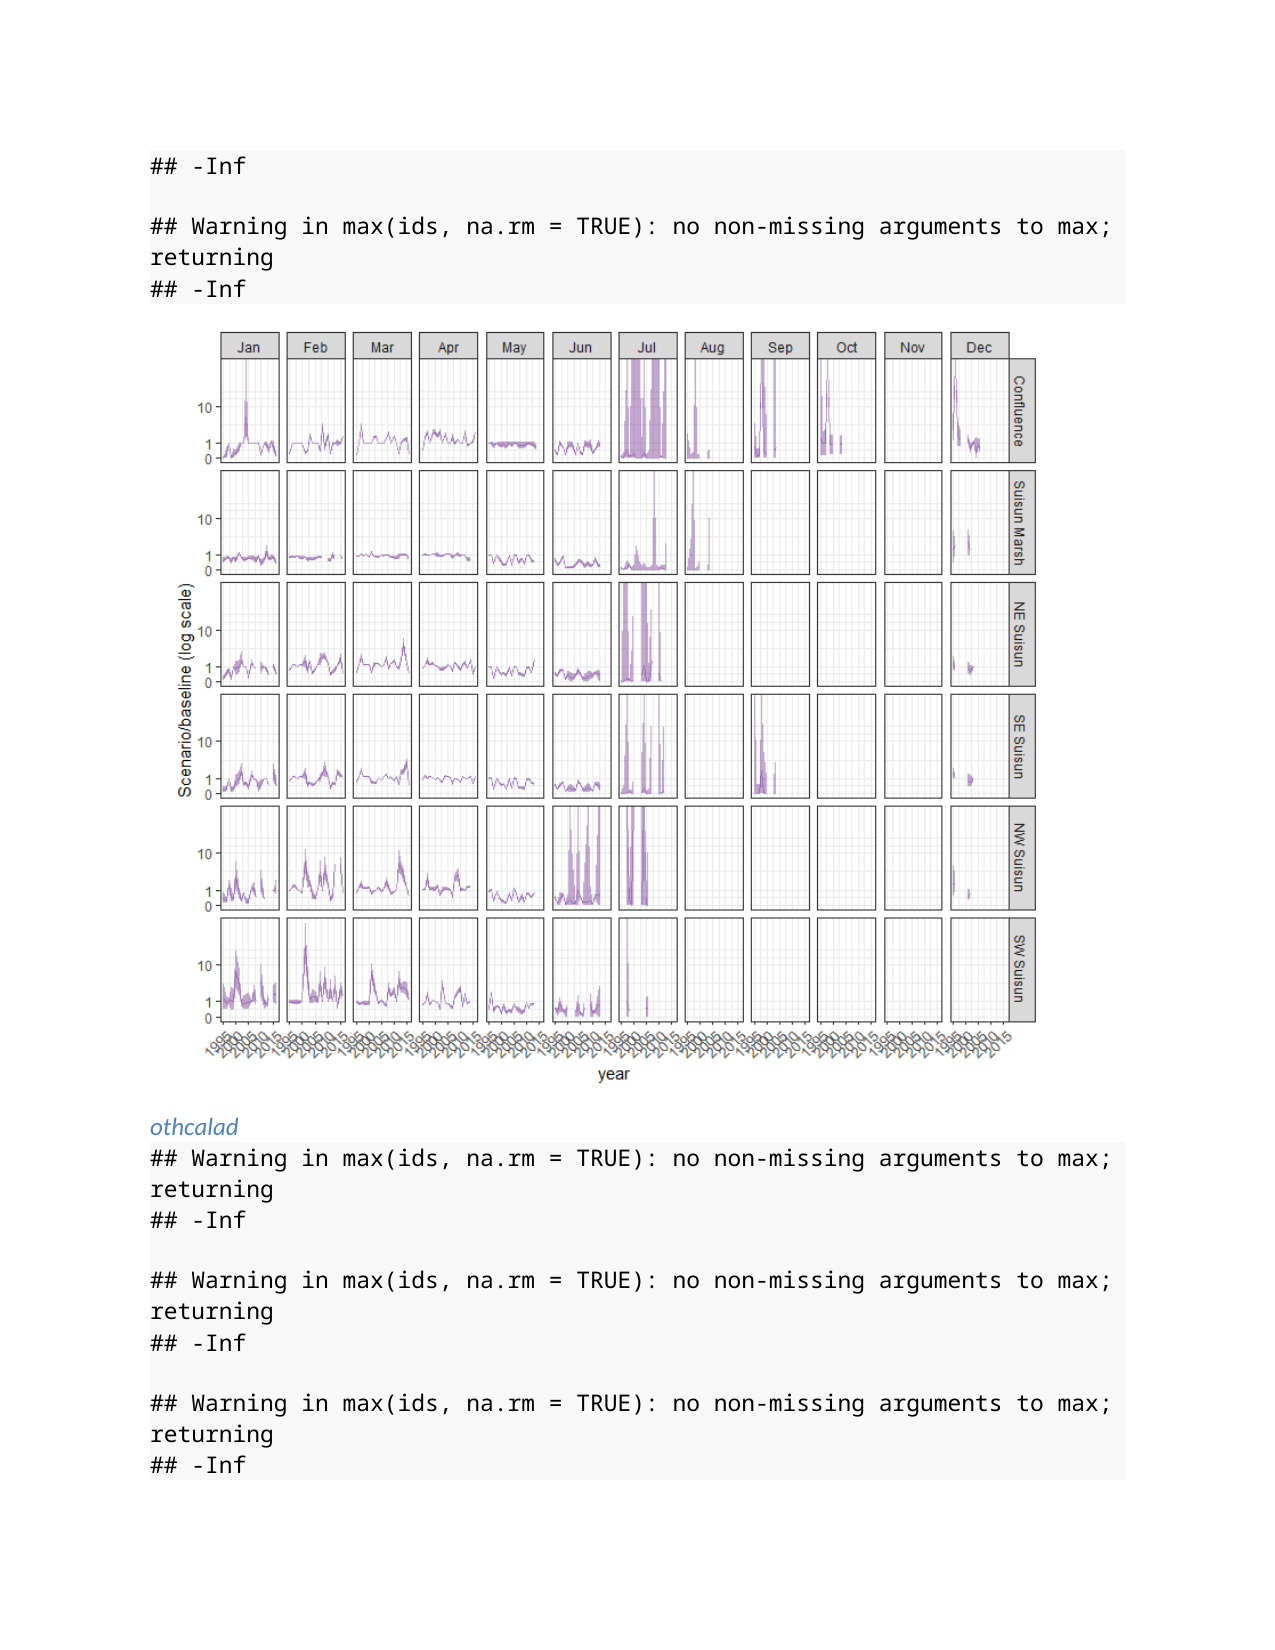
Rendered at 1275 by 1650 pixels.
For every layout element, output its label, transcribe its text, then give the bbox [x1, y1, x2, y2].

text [150, 1142, 1125, 1480]
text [150, 150, 1125, 304]
subtitle othcalad [150, 1111, 1125, 1142]
picture [168, 324, 1044, 1091]
